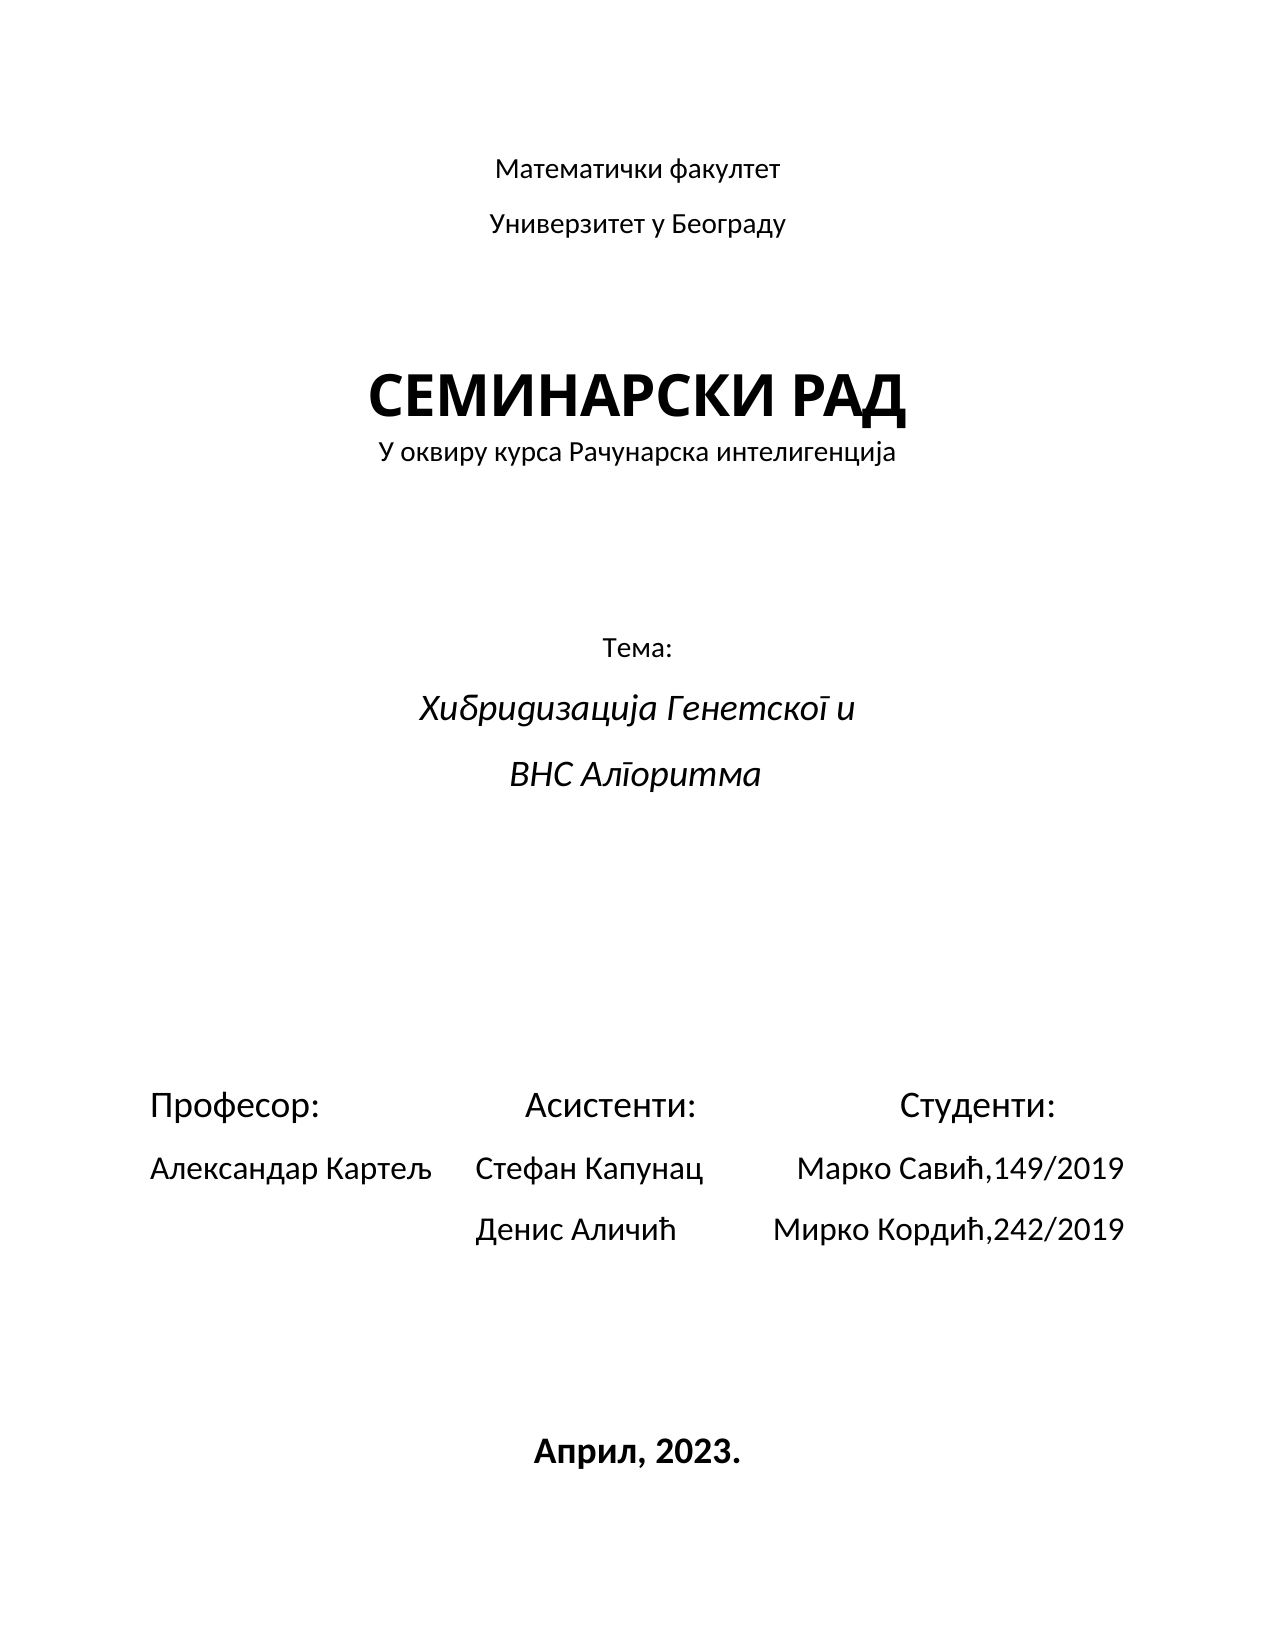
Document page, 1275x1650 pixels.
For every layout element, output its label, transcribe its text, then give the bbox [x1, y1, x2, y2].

text ВНС Алгоритма [150, 750, 1125, 796]
text У оквиру курса Рачунарска интелигенција [150, 433, 1125, 469]
text Универзитет у Београду [150, 205, 1125, 241]
text Професор: Асистенти: Студенти: [150, 1081, 1125, 1127]
title СЕМИНАРСКИ РАД [150, 354, 1125, 433]
text Денис Аличић Мирко Кордић,242/2019 [150, 1208, 1125, 1293]
text Хибридизација Генетског и [150, 684, 1125, 730]
text Александар Картељ Стефан Капунац Марко Савић,149/2019 [150, 1147, 1125, 1188]
text Април, 2023. [150, 1427, 1125, 1473]
text Математички факултет [150, 150, 1125, 186]
text Тема: [150, 629, 1125, 665]
